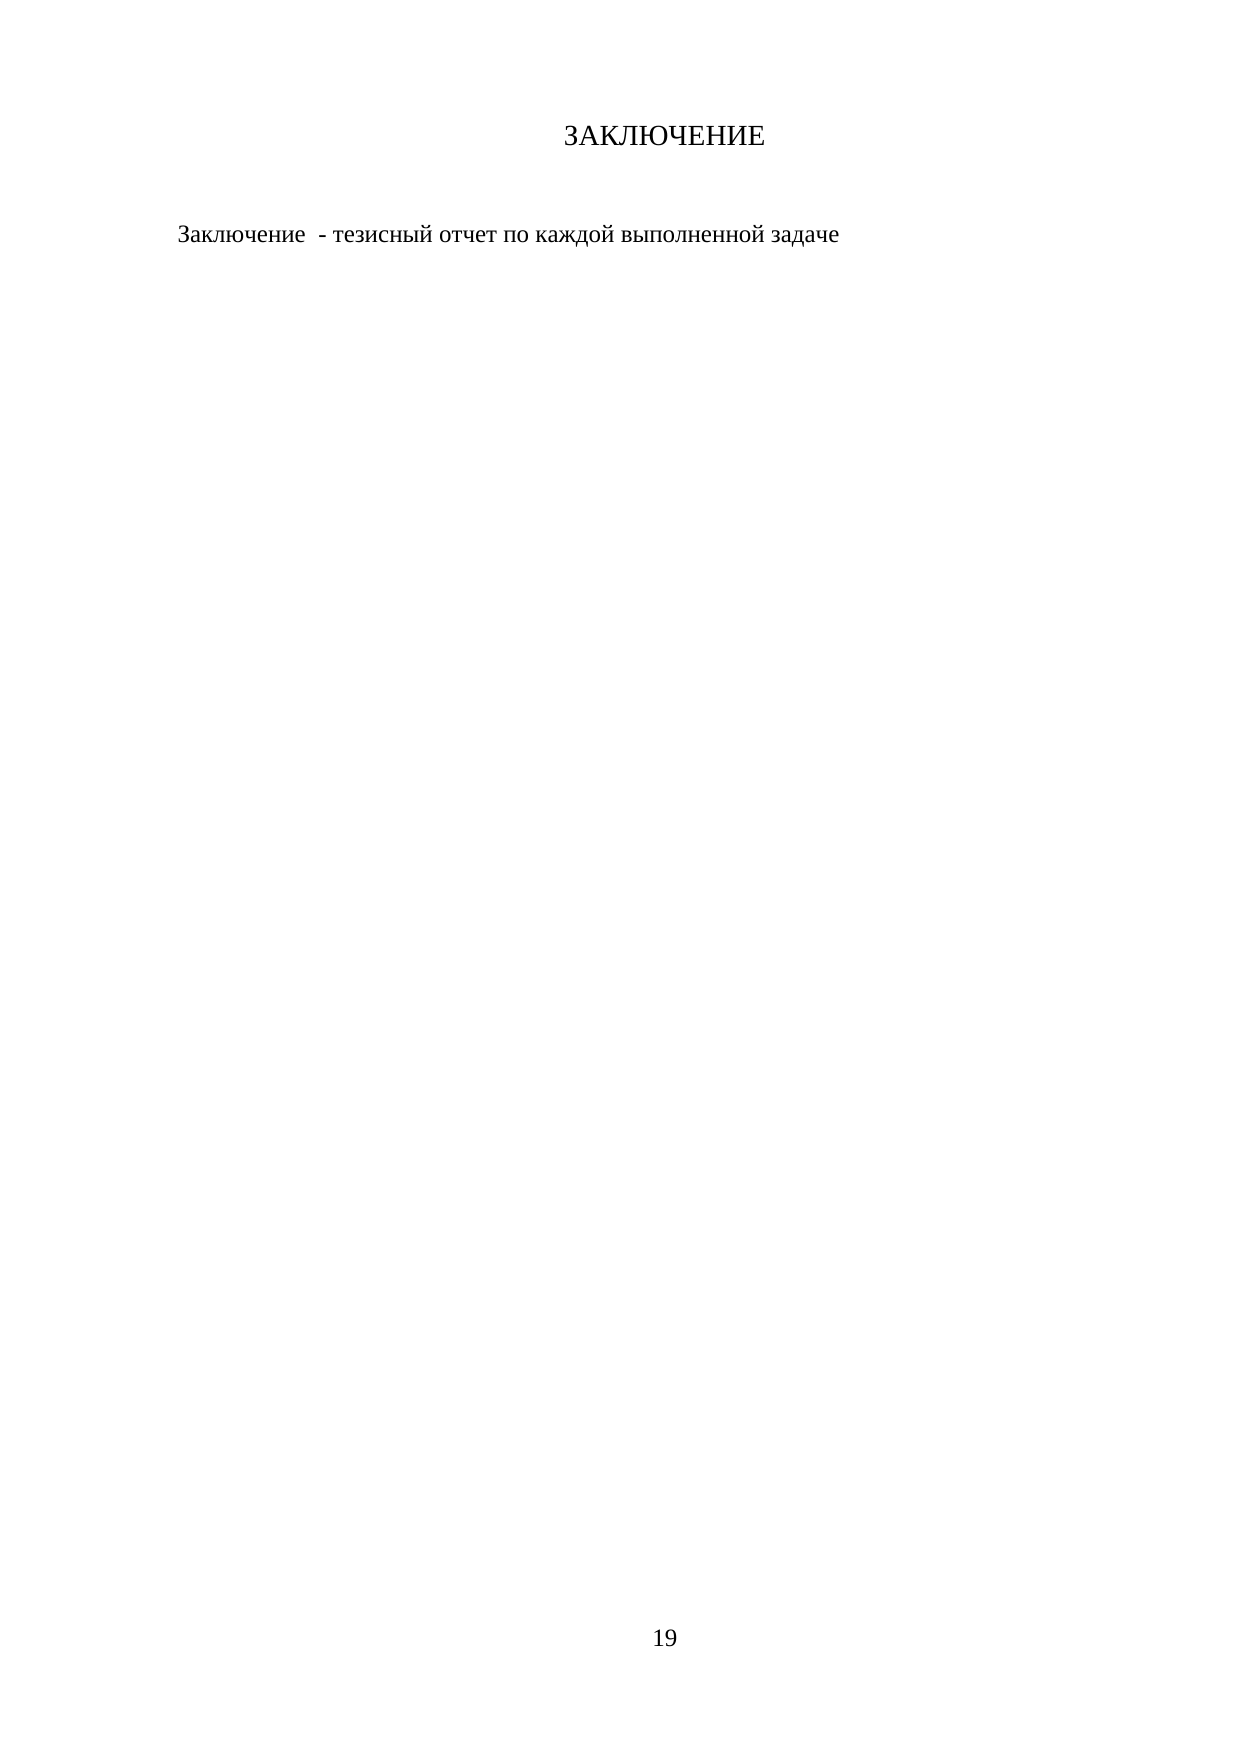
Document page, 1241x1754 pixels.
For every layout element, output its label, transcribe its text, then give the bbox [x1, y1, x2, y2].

text ЗАКЛЮЧЕНИЕ [177, 118, 1152, 152]
text Заключение - тезисный отчет по каждой выполненной задаче [177, 219, 1152, 247]
